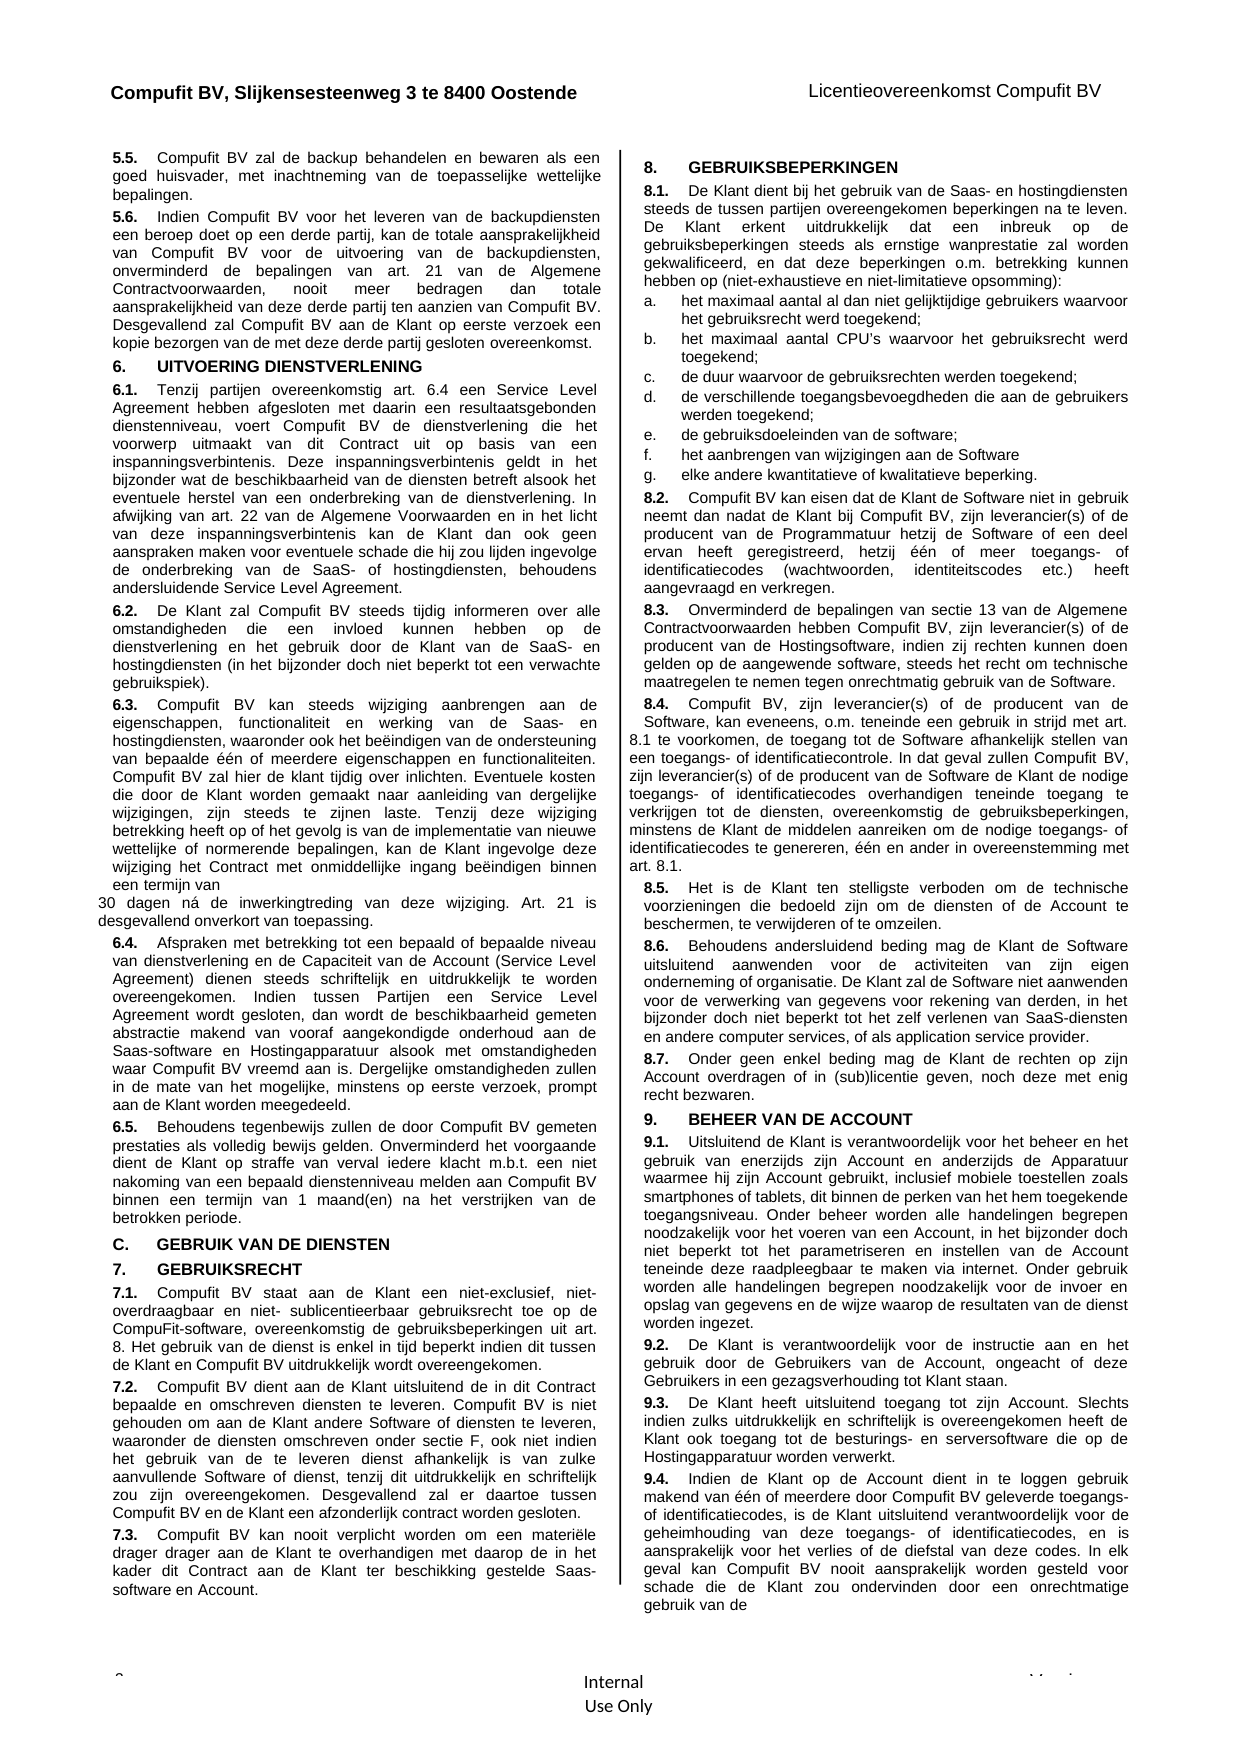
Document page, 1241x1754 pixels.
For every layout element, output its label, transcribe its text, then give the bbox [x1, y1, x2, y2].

list Compufit BV staat aan de Klant een niet-exclusief, niet- overdraagbaar en niet- sublicentieerbaar gebruiksrecht toe op de CompuFit-software, overeenkomstig de gebruiksbeperkingen uit art. 8. Het gebruik van de dienst is enkel in tijd beperkt indien dit tussen de Klant en Compufit BV uitdrukkelijk wordt overeengekomen. [112, 1283, 597, 1373]
text 8.1 te voorkomen, de toegang tot de Software afhankelijk stellen van een toegangs- of identificatiecontrole. In dat geval zullen Compufit BV, zijn leverancier(s) of de producent van de Software de Klant de nodige toegangs- of identificatiecodes overhandigen teneinde toegang te verkrijgen tot de diensten, overeenkomstig de gebruiksbeperkingen, minstens de Klant de middelen aanreiken om de nodige toegangs- of identificatiecodes te genereren, één en ander in overeenstemming met art. 8.1. [629, 731, 1129, 875]
list Compufit BV kan eisen dat de Klant de Software niet in gebruik neemt dan nadat de Klant bij Compufit BV, zijn leverancier(s) of de producent van de Programmatuur hetzij de Software of een deel ervan heeft geregistreerd, hetzij één of meer toegangs- of identificatiecodes (wachtwoorden, identiteitscodes etc.) heeft aangevraagd en verkregen. [643, 488, 1129, 597]
list Compufit BV, zijn leverancier(s) of de producent van de Software, kan eveneens, o.m. teneinde een gebruik in strijd met art. [643, 695, 1128, 731]
list De Klant dient bij het gebruik van de Saas- en hostingdiensten steeds de tussen partijen overeengekomen beperkingen na te leven. De Klant erkent uitdrukkelijk dat een inbreuk op de gebruiksbeperkingen steeds als ernstige wanprestatie zal worden gekwalificeerd, en dat deze beperkingen o.m. betrekking kunnen hebben op (niet-exhaustieve en niet-limitatieve opsomming): [643, 182, 1129, 290]
list het maximaal aantal CPU’s waarvoor het gebruiksrecht werd toegekend; [643, 331, 1128, 366]
list het maximaal aantal al dan niet gelijktijdige gebruikers waarvoor het gebruiksrecht werd toegekend; [643, 292, 1128, 328]
list Het is de Klant ten stelligste verboden om de technische voorzieningen die bedoeld zijn om de diensten of de Account te beschermen, te verwijderen of te omzeilen. [643, 879, 1129, 933]
list Behoudens tegenbewijs zullen de door Compufit BV gemeten prestaties als volledig bewijs gelden. Onverminderd het voorgaande dient de Klant op straffe van verval iedere klacht m.b.t. een niet nakoming van een bepaald dienstenniveau melden aan Compufit BV binnen een termijn van 1 maand(en) na het verstrijken van de betrokken periode. [112, 1118, 597, 1226]
list elke andere kwantitatieve of kwalitatieve beperking. [643, 466, 1142, 484]
list Onder geen enkel beding mag de Klant de rechten op zijn Account overdragen of in (sub)licentie geven, noch deze met enig recht bezwaren. [643, 1049, 1128, 1103]
list De Klant heeft uitsluitend toegang tot zijn Account. Slechts indien zulks uitdrukkelijk en schriftelijk is overeengekomen heeft de Klant ook toegang tot de besturings- en serversoftware die op de Hostingapparatuur worden verwerkt. [643, 1393, 1129, 1466]
list de verschillende toegangsbevoegdheden die aan de gebruikers werden toegekend; [643, 388, 1128, 424]
list GEBRUIKSBEPERKINGEN [643, 158, 1142, 177]
list Compufit BV zal de backup behandelen en bewaren als een goed huisvader, met inachtneming van de toepasselijke wettelijke bepalingen. [112, 149, 601, 203]
list de gebruiksdoeleinden van de software; [643, 426, 1142, 444]
list GEBRUIKSRECHT [112, 1259, 601, 1279]
list UITVOERING DIENSTVERLENING [112, 357, 601, 376]
list de duur waarvoor de gebruiksrechten werden toegekend; [643, 368, 1142, 386]
list Indien de Klant op de Account dient in te loggen gebruik makend van één of meerdere door Compufit BV geleverde toegangs- of identificatiecodes, is de Klant uitsluitend verantwoordelijk voor de geheimhouding van deze toegangs- of identificatiecodes, en is aansprakelijk voor het verlies of de diefstal van deze codes. In elk geval kan Compufit BV nooit aansprakelijk worden gesteld voor schade die de Klant zou ondervinden door een onrechtmatige gebruik van de [643, 1470, 1129, 1614]
list Uitsluitend de Klant is verantwoordelijk voor het beheer en het gebruik van enerzijds zijn Account en anderzijds de Apparatuur waarmee hij zijn Account gebruikt, inclusief mobiele toestellen zoals smartphones of tablets, dit binnen de perken van het hem toegekende toegangsniveau. Onder beheer worden alle handelingen begrepen noodzakelijk voor het voeren van een Account, in het bijzonder doch niet beperkt tot het parametriseren en instellen van de Account teneinde deze raadpleegbaar te maken via internet. Onder gebruik worden alle handelingen begrepen noodzakelijk voor de invoer en opslag van gegevens en de wijze waarop de resultaten van de dienst worden ingezet. [643, 1133, 1129, 1331]
list Onverminderd de bepalingen van sectie 13 van de Algemene Contractvoorwaarden hebben Compufit BV, zijn leverancier(s) of de producent van de Hostingsoftware, indien zij rechten kunnen doen gelden op de aangewende software, steeds het recht om technische maatregelen te nemen tegen onrechtmatig gebruik van de Software. [643, 601, 1129, 691]
list het aanbrengen van wijzigingen aan de Software [643, 446, 1142, 464]
list GEBRUIK VAN DE DIENSTEN [112, 1234, 601, 1253]
list Behoudens andersluidend beding mag de Klant de Software uitsluitend aanwenden voor de activiteiten van zijn eigen onderneming of organisatie. De Klant zal de Software niet aanwenden voor de verwerking van gegevens voor rekening van derden, in het bijzonder doch niet beperkt tot het zelf verlenen van SaaS-diensten en andere computer services, of als application service provider. [643, 937, 1129, 1045]
list BEHEER VAN DE ACCOUNT [643, 1109, 1142, 1129]
text 30 dagen ná de inwerkingtreding van deze wijziging. Art. 21 is desgevallend onverkort van toepassing. [98, 894, 597, 930]
list Compufit BV kan steeds wijziging aanbrengen aan de eigenschappen, functionaliteit en werking van de Saas- en hostingdiensten, waaronder ook het beëindigen van de ondersteuning van bepaalde één of meerdere eigenschappen en functionaliteiten. Compufit BV zal hier de klant tijdig over inlichten. Eventuele kosten die door de Klant worden gemaakt naar aanleiding van dergelijke wijzigingen, zijn steeds te zijnen laste. Tenzij deze wijziging betrekking heeft op of het gevolg is van de implementatie van nieuwe wettelijke of normerende bepalingen, kan de Klant ingevolge deze wijziging het Contract met onmiddellijke ingang beëindigen binnen een termijn van [112, 696, 597, 894]
list Compufit BV kan nooit verplicht worden om een materiële drager drager aan de Klant te overhandigen met daarop de in het kader dit Contract aan de Klant ter beschikking gestelde Saas-software en Account. [112, 1526, 597, 1598]
list Indien Compufit BV voor het leveren van de backupdiensten een beroep doet op een derde partij, kan de totale aansprakelijkheid van Compufit BV voor de uitvoering van de backupdiensten, onverminderd de bepalingen van art. 21 van de Algemene Contractvoorwaarden, nooit meer bedragen dan totale aansprakelijkheid van deze derde partij ten aanzien van Compufit BV. Desgevallend zal Compufit BV aan de Klant op eerste verzoek een kopie bezorgen van de met deze derde partij gesloten overeenkomst. [112, 207, 601, 352]
list Afspraken met betrekking tot een bepaald of bepaalde niveau van dienstverlening en de Capaciteit van de Account (Service Level Agreement) dienen steeds schriftelijk en uitdrukkelijk te worden overeengekomen. Indien tussen Partijen een Service Level Agreement wordt gesloten, dan wordt de beschikbaarheid gemeten abstractie makend van vooraf aangekondigde onderhoud aan de Saas-software en Hostingapparatuur alsook met omstandigheden waar Compufit BV vreemd aan is. Dergelijke omstandigheden zullen in de mate van het mogelijke, minstens op eerste verzoek, prompt aan de Klant worden meegedeeld. [112, 934, 597, 1114]
list Tenzij partijen overeenkomstig art. 6.4 een Service Level Agreement hebben afgesloten met daarin een resultaatsgebonden dienstenniveau, voert Compufit BV de dienstverlening die het voorwerp uitmaakt van dit Contract uit op basis van een inspanningsverbintenis. Deze inspanningsverbintenis geldt in het bijzonder wat de beschikbaarheid van de diensten betreft alsook het eventuele herstel van een onderbreking van de dienstverlening. In afwijking van art. 22 van de Algemene Voorwaarden en in het licht van deze inspanningsverbintenis kan de Klant dan ook geen aanspraken maken voor eventuele schade die hij zou lijden ingevolge de onderbreking van de SaaS- of hostingdiensten, behoudens andersluidende Service Level Agreement. [112, 381, 597, 597]
list De Klant zal Compufit BV steeds tijdig informeren over alle omstandigheden die een invloed kunnen hebben op de dienstverlening en het gebruik door de Klant van de SaaS- en hostingdiensten (in het bijzonder doch niet beperkt tot een verwachte gebruikspiek). [112, 602, 601, 692]
list Compufit BV dient aan de Klant uitsluitend de in dit Contract bepaalde en omschreven diensten te leveren. Compufit BV is niet gehouden om aan de Klant andere Software of diensten te leveren, waaronder de diensten omschreven onder sectie F, ook niet indien het gebruik van de te leveren dienst afhankelijk is van zulke aanvullende Software of dienst, tenzij dit uitdrukkelijk en schriftelijk zou zijn overeengekomen. Desgevallend zal er daartoe tussen Compufit BV en de Klant een afzonderlijk contract worden gesloten. [112, 1378, 597, 1522]
list De Klant is verantwoordelijk voor de instructie aan en het gebruik door de Gebruikers van de Account, ongeacht of deze Gebruikers in een gezagsverhouding tot Klant staan. [643, 1336, 1129, 1390]
